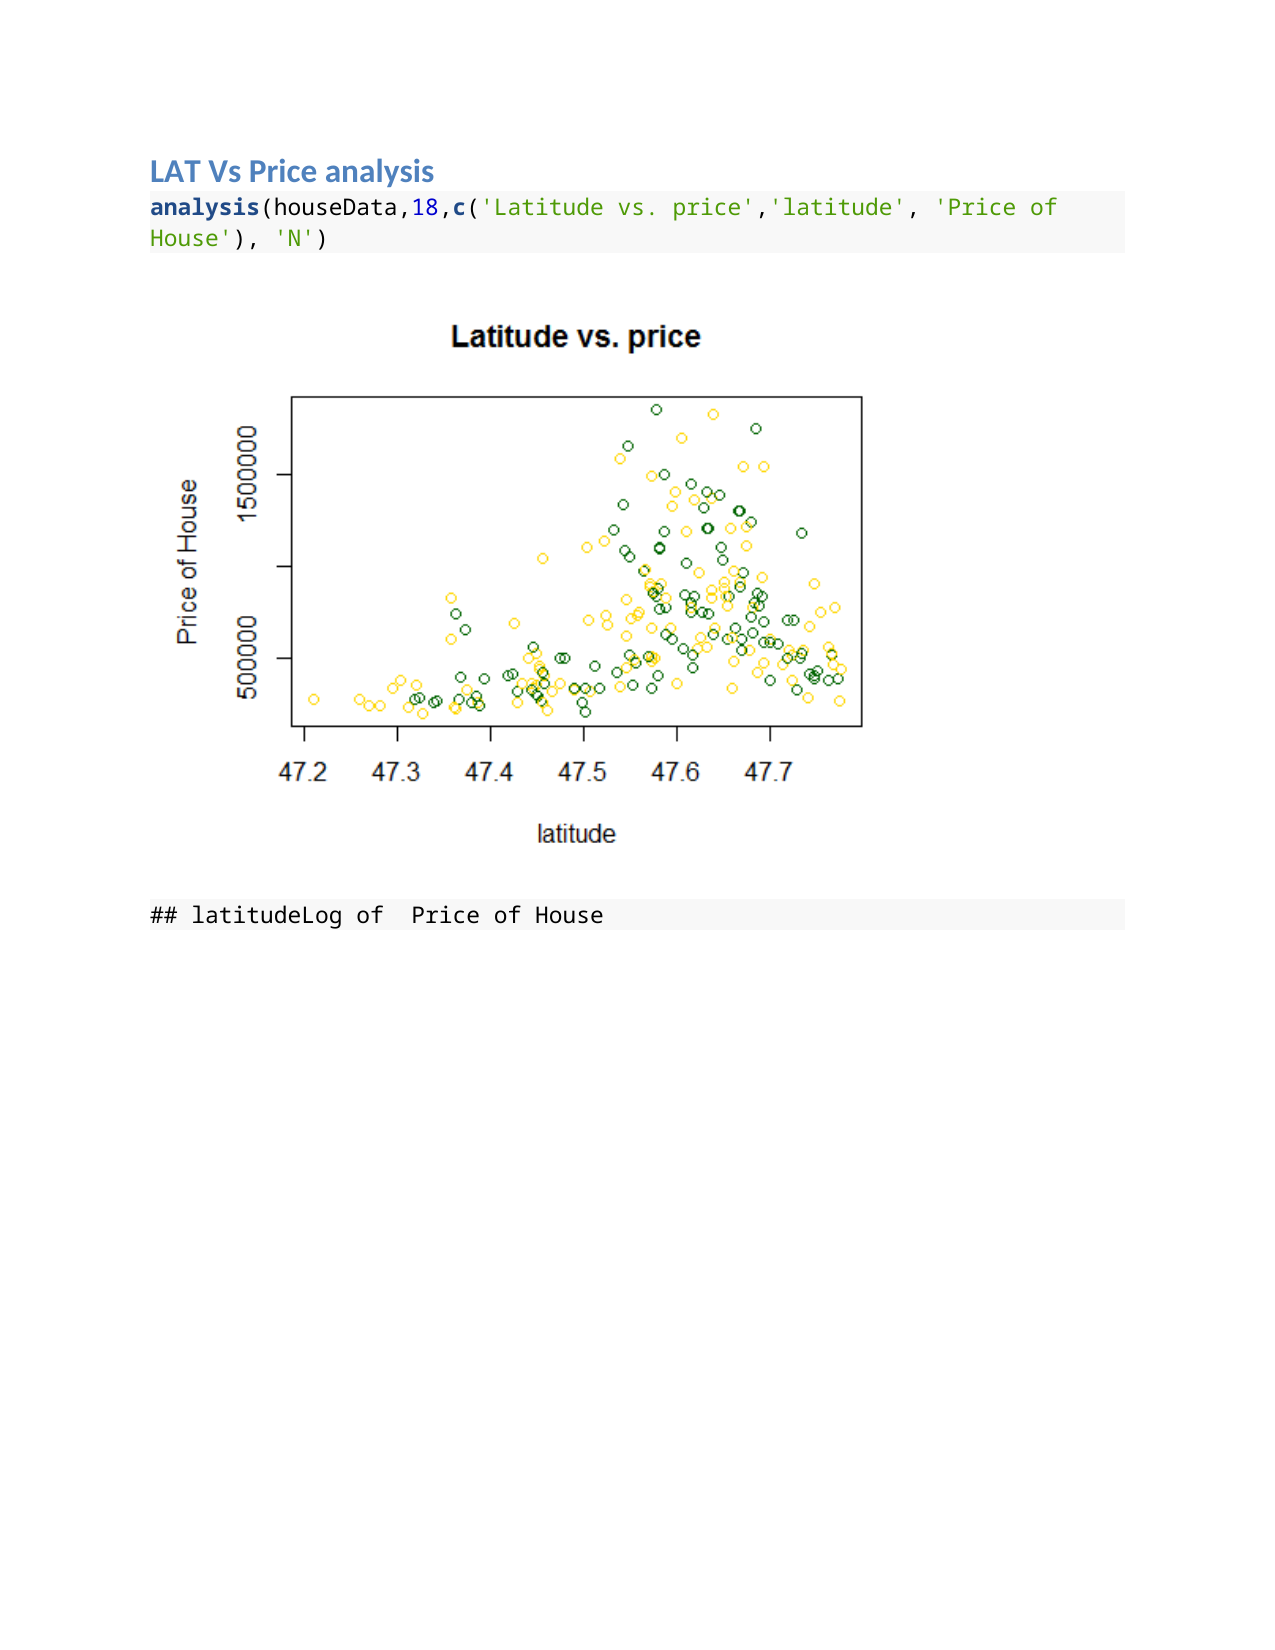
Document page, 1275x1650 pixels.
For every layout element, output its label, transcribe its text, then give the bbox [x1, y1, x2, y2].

text analysis(houseData,18,c('Latitude vs. price','latitude', 'Price of House'), 'N') [329, 191, 1125, 253]
text ## latitudeLog of Price of House [150, 899, 1125, 930]
picture [168, 274, 925, 881]
subtitle LAT Vs Price analysis [150, 150, 1125, 191]
